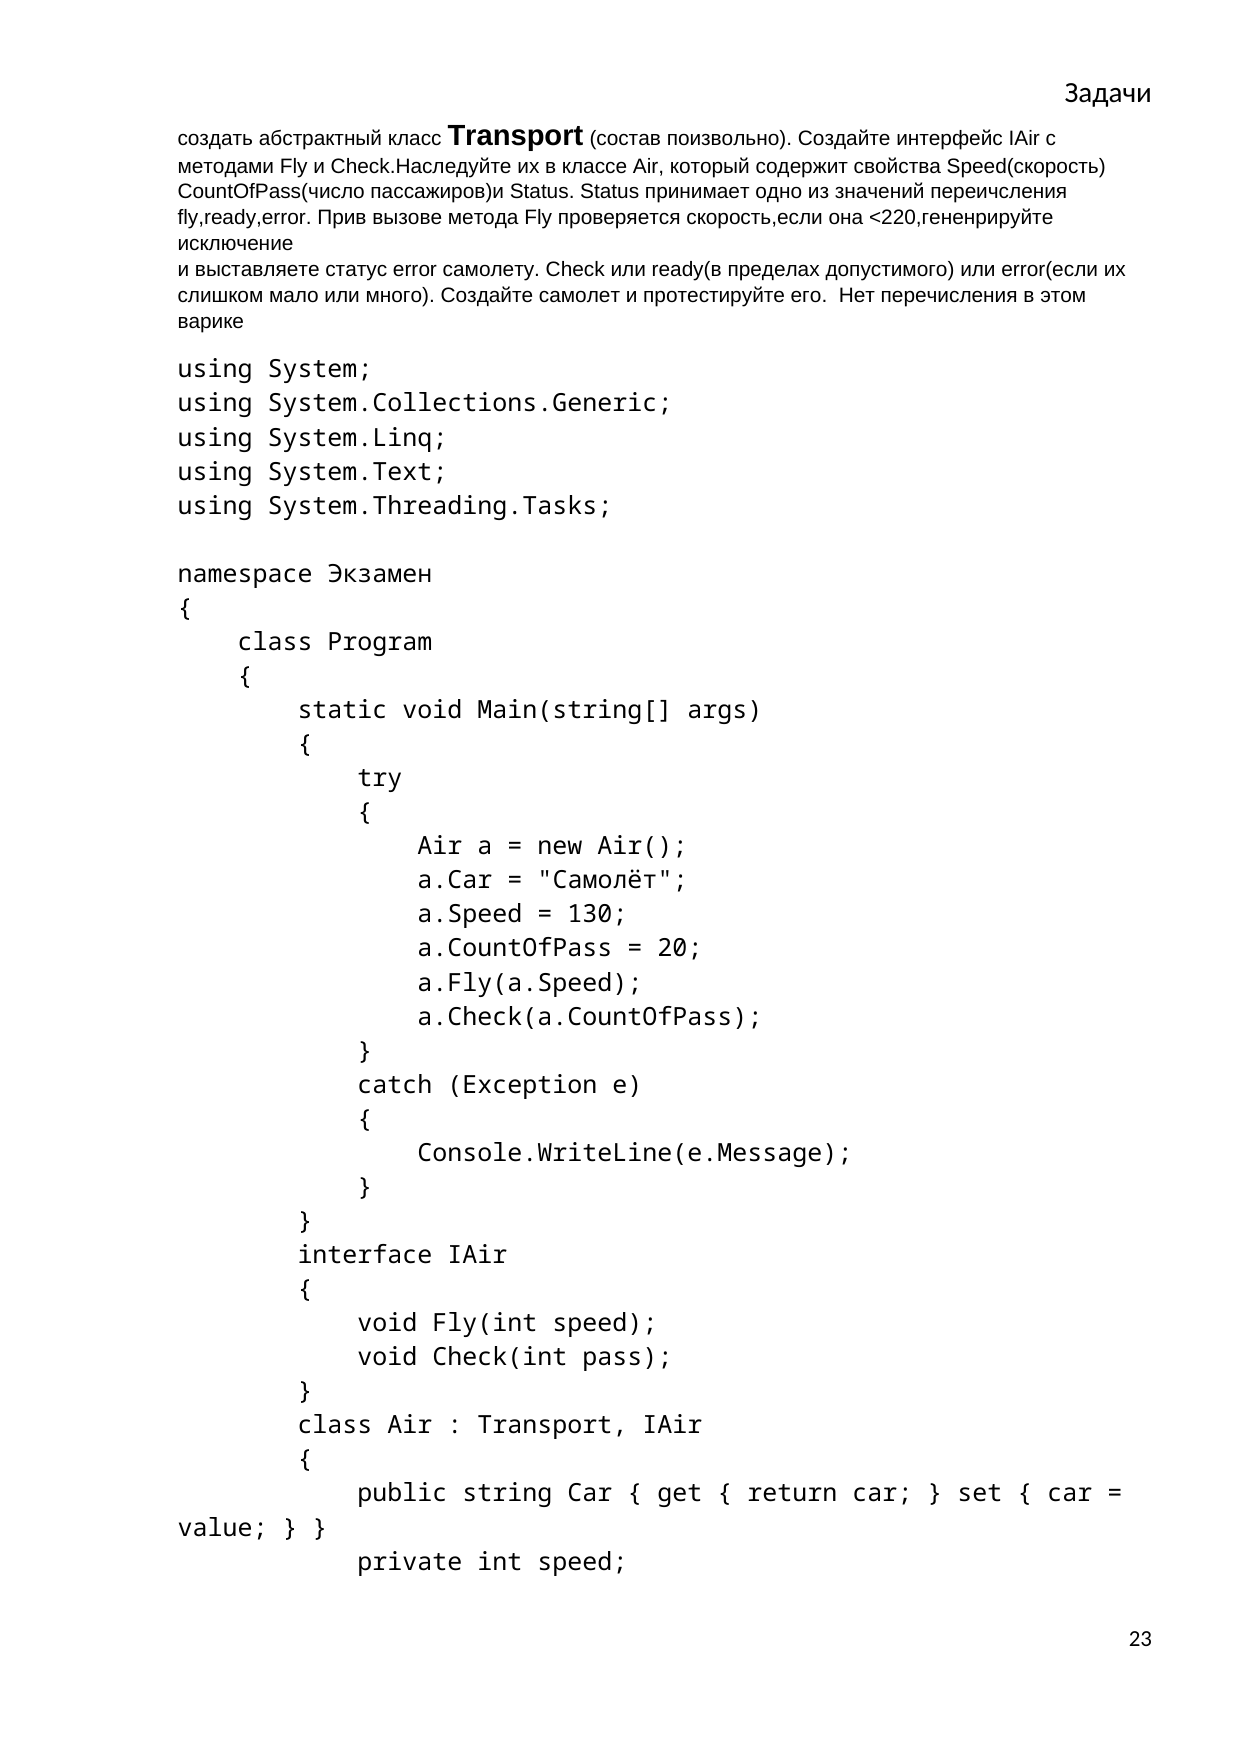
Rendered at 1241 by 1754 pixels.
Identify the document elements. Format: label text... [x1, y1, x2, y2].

text class Air : Transport, IAir [177, 1407, 1152, 1441]
text создать абстрактный класс Transport (состав поизвольно). Создайте интерфейс IAir c методами Fly и Check.Наследуйте их в классе Air, который содержит свойства Speed(скорость) CountOfPass(число пассажиров)и Status. Status принимает одно из значений переичсления fly,ready,error. Прив вызове метода Fly проверяется скорость,если она <220,гененрируйте исключение и выставляете статус error самолету. Check или ready(в пределах допустимого) или error(если их слишком мало или много). Создайте самолет и протестируйте его. Нет перечисления в этом варике [177, 118, 1152, 332]
text void Check(int pass); [177, 1339, 1152, 1373]
text using System; [177, 351, 1152, 385]
text Console.WriteLine(e.Message); [177, 1134, 1152, 1168]
text a.Speed = 130; [177, 896, 1152, 930]
text } [177, 1032, 1152, 1066]
text interface IAir [177, 1237, 1152, 1271]
text using System.Collections.Generic; [177, 385, 1152, 419]
text using System.Text; [177, 453, 1152, 487]
text static void Main(string[] args) [177, 692, 1152, 726]
text class Program [177, 623, 1152, 658]
text try [177, 760, 1152, 794]
text private int speed; [177, 1543, 1152, 1577]
text catch (Exception e) [177, 1066, 1152, 1100]
text { [177, 1441, 1152, 1475]
text namespace Экзамен [177, 555, 1152, 589]
text a.Car = "Самолёт"; [177, 862, 1152, 896]
text { [177, 589, 1152, 623]
text { [177, 726, 1152, 760]
text using System.Threading.Tasks; [177, 487, 1152, 521]
text a.Fly(a.Speed); [177, 964, 1152, 998]
text { [177, 794, 1152, 828]
text } [177, 1168, 1152, 1203]
text void Fly(int speed); [177, 1305, 1152, 1339]
text public string Car { get { return car; } set { car = value; } } [177, 1475, 1152, 1543]
text { [177, 658, 1152, 692]
text a.Check(a.CountOfPass); [177, 998, 1152, 1032]
text using System.Linq; [177, 419, 1152, 453]
text { [177, 1100, 1152, 1134]
text Air a = new Air(); [177, 828, 1152, 862]
text a.CountOfPass = 20; [177, 930, 1152, 964]
text { [177, 1271, 1152, 1305]
text } [177, 1373, 1152, 1407]
text } [177, 1203, 1152, 1237]
